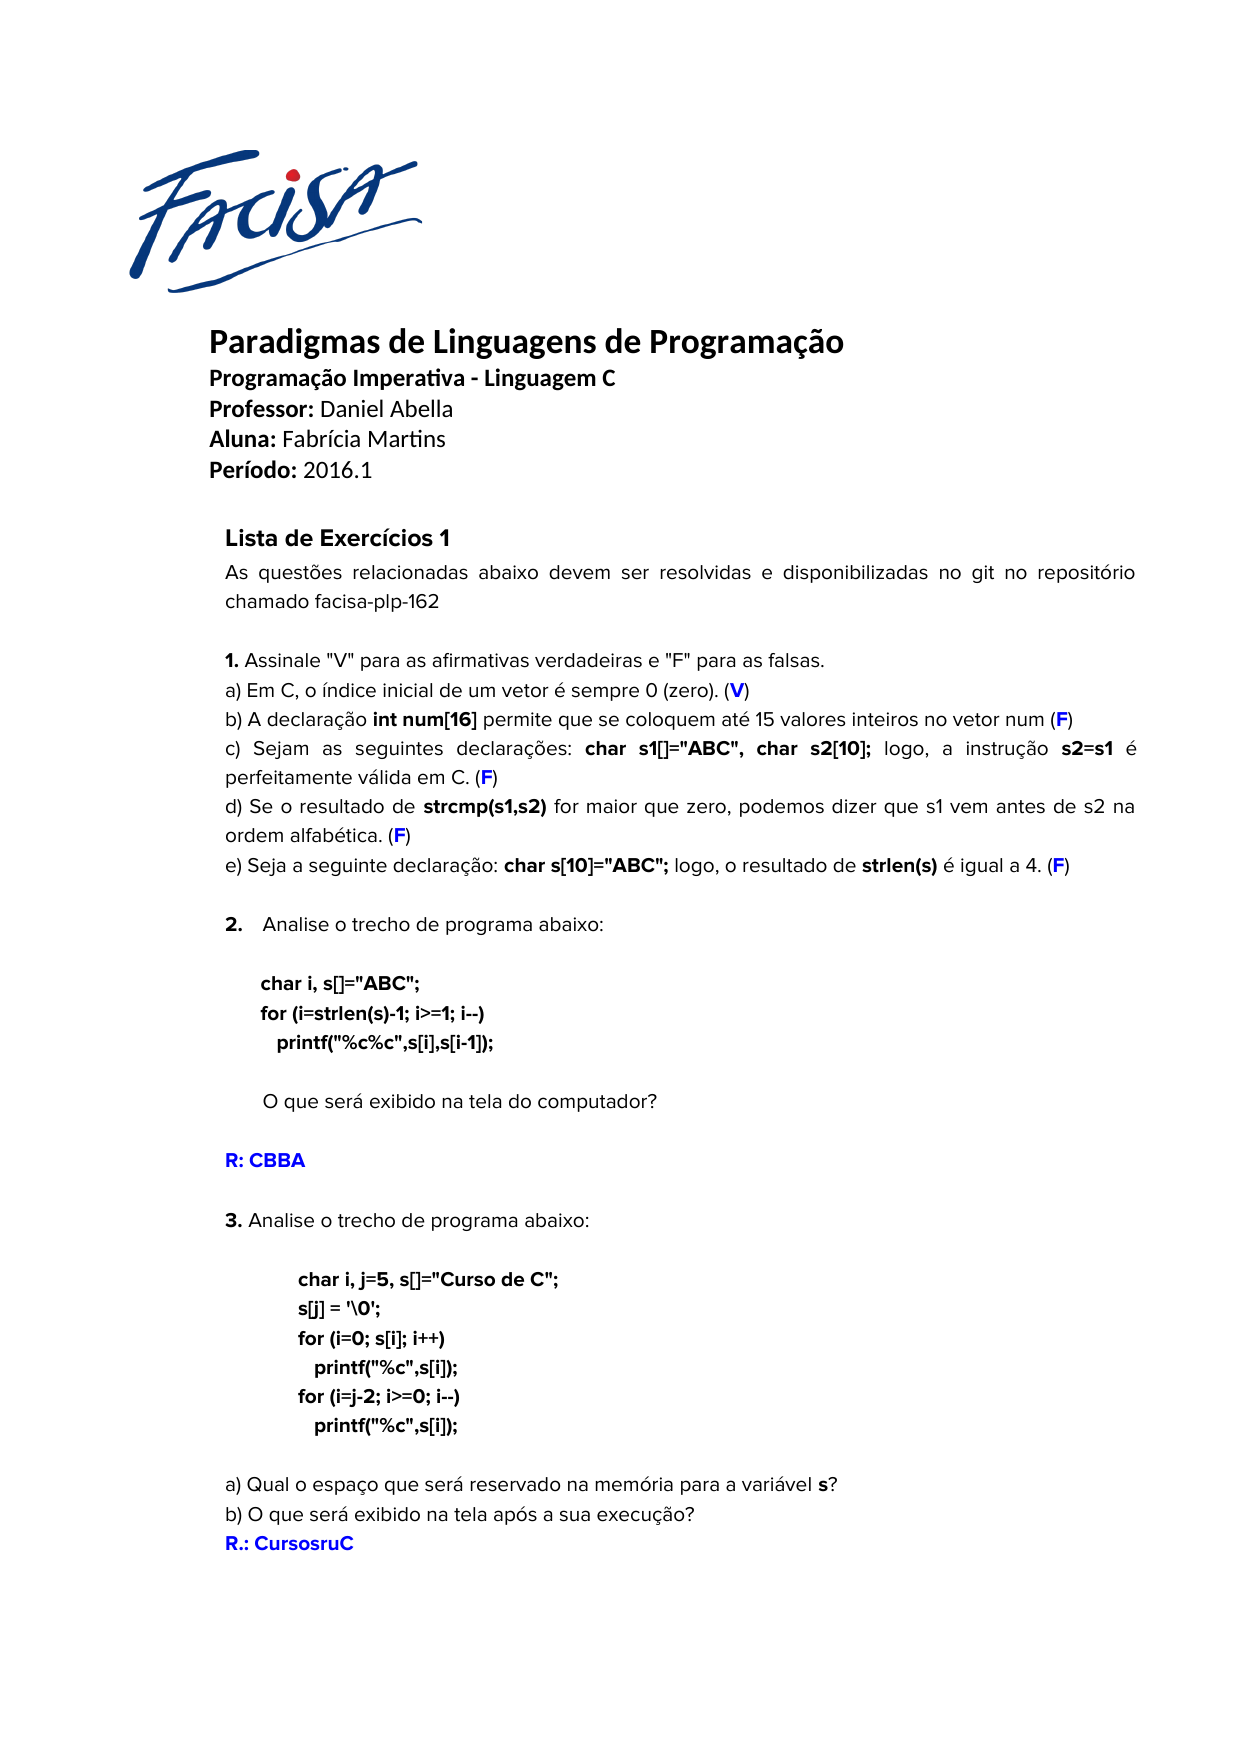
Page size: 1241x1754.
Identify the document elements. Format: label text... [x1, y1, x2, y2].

text b) A declaração int num[16] permite que se coloquem até 15 valores inteiros no vetor num (F) [225, 707, 1137, 732]
text printf("%c",s[i]); [298, 1413, 1137, 1439]
text 1. Assinale "V" para as afirmativas verdadeiras e "F" para as falsas. [225, 649, 1137, 674]
text c) Sejam as seguintes declarações: char s1[]="ABC", char s2[10]; logo, a instrução s2=s1 é perfeitamente válida em C. (F) [225, 736, 1137, 791]
text e) Seja a seguinte declaração: char s[10]="ABC"; logo, o resultado de strlen(s) é igual a 4. (F) [225, 853, 1137, 878]
text printf("%c%c",s[i],s[i-1]); [260, 1030, 1137, 1055]
text s[j] = '\0'; [298, 1297, 1137, 1322]
text Paradigmas de Linguagens de Programação [209, 319, 1137, 363]
text Programação Imperativa - Linguagem C [209, 363, 1137, 393]
text for (i=strlen(s)-1; i>=1; i--) [260, 1001, 1137, 1026]
subtitle Lista de Exercícios 1 [150, 523, 1137, 554]
text O que será exibido na tela do computador? [262, 1089, 1137, 1115]
text d) Se o resultado de strcmp(s1,s2) for maior que zero, podemos dizer que s1 vem antes de s2 na ordem alfabética. (F) [225, 794, 1137, 849]
text a) Qual o espaço que será reservado na memória para a variável s? [225, 1473, 1137, 1498]
text R.: CursosruC [225, 1531, 1137, 1556]
text char i, j=5, s[]="Curso de C"; [298, 1267, 1137, 1293]
text 2. Analise o trecho de programa abaixo: [225, 912, 1137, 938]
text for (i=j-2; i>=0; i--) [298, 1384, 1137, 1409]
text printf("%c",s[i]); [298, 1355, 1137, 1380]
text Aluna: Fabrícia Martins [209, 424, 1137, 454]
text As questões relacionadas abaixo devem ser resolvidas e disponibilizadas no git no repositório chamado facisa-plp-162 [225, 560, 1137, 615]
text 3. Analise o trecho de programa abaixo: [150, 1208, 1137, 1233]
text R: CBBA [225, 1149, 1137, 1174]
text b) O que será exibido na tela após a sua execução? [225, 1502, 1137, 1527]
text char i, s[]="ABC"; [260, 972, 1137, 997]
text Período: 2016.1 [209, 454, 1137, 485]
text Professor: Daniel Abella [209, 393, 1137, 424]
text a) Em C, o índice inicial de um vetor é sempre 0 (zero). (V) [225, 678, 1137, 703]
picture [129, 150, 423, 293]
text for (i=0; s[i]; i++) [298, 1326, 1137, 1351]
